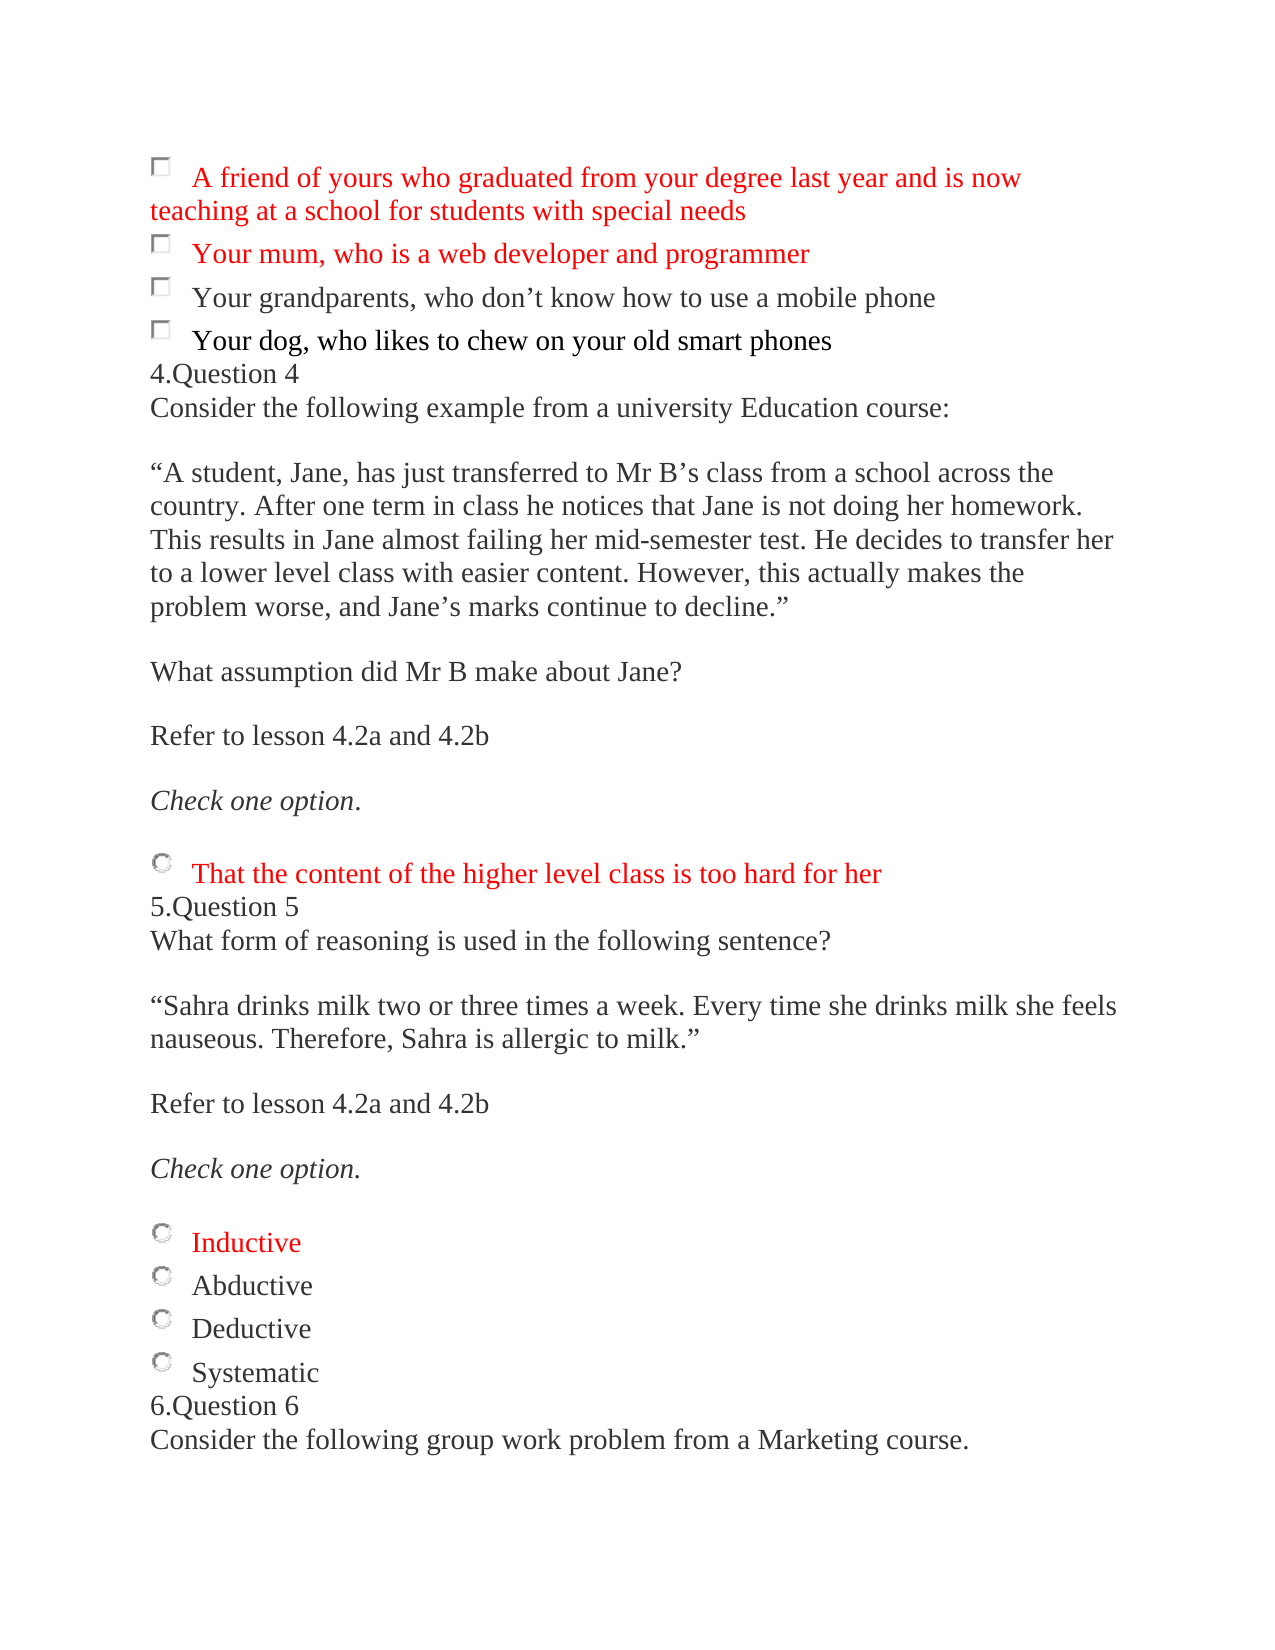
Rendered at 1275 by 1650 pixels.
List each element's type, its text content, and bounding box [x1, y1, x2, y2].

text Refer to lesson 4.2a and 4.2b [150, 1086, 1125, 1119]
text Check one option. [150, 783, 1125, 817]
text Your grandparents, who don’t know how to use a mobile phone [150, 270, 1125, 313]
text That the content of the higher level class is too hard for her [150, 846, 1125, 889]
text Systematic [150, 1345, 1125, 1388]
text What form of reasoning is used in the following sentence? [150, 923, 1125, 956]
text “A student, Jane, has just transferred to Mr B’s class from a school across the country. After one term in class he notices that Jane is not doing her homework. This results in Jane almost failing her mid-semester test. He decides to transfer her to a lower level class with easier content. However, this actually makes the problem worse, and Jane’s marks continue to decline.” [150, 455, 1125, 622]
text Consider the following group work problem from a Marketing course. [150, 1422, 1125, 1456]
text 4.Question 4 [150, 356, 1125, 390]
text A friend of yours who graduated from your degree last year and is now teaching at a school for students with special needs [150, 150, 1125, 227]
text Deductive [150, 1302, 1125, 1345]
text Inductive [150, 1216, 1125, 1259]
text Consider the following example from a university Education course: [150, 390, 1125, 423]
text Your mum, who is a web developer and programmer [150, 227, 1125, 270]
text 5.Question 5 [150, 889, 1125, 923]
text 6.Question 6 [150, 1388, 1125, 1422]
text “Sahra drinks milk two or three times a week. Every time she drinks milk she feels nauseous. Therefore, Sahra is allergic to milk.” [150, 988, 1125, 1055]
text Refer to lesson 4.2a and 4.2b [150, 718, 1125, 752]
text Your dog, who likes to chew on your old smart phones [150, 313, 1125, 356]
text Check one option. [150, 1151, 1125, 1184]
text What assumption did Mr B make about Jane? [150, 654, 1125, 687]
text Abductive [150, 1259, 1125, 1302]
